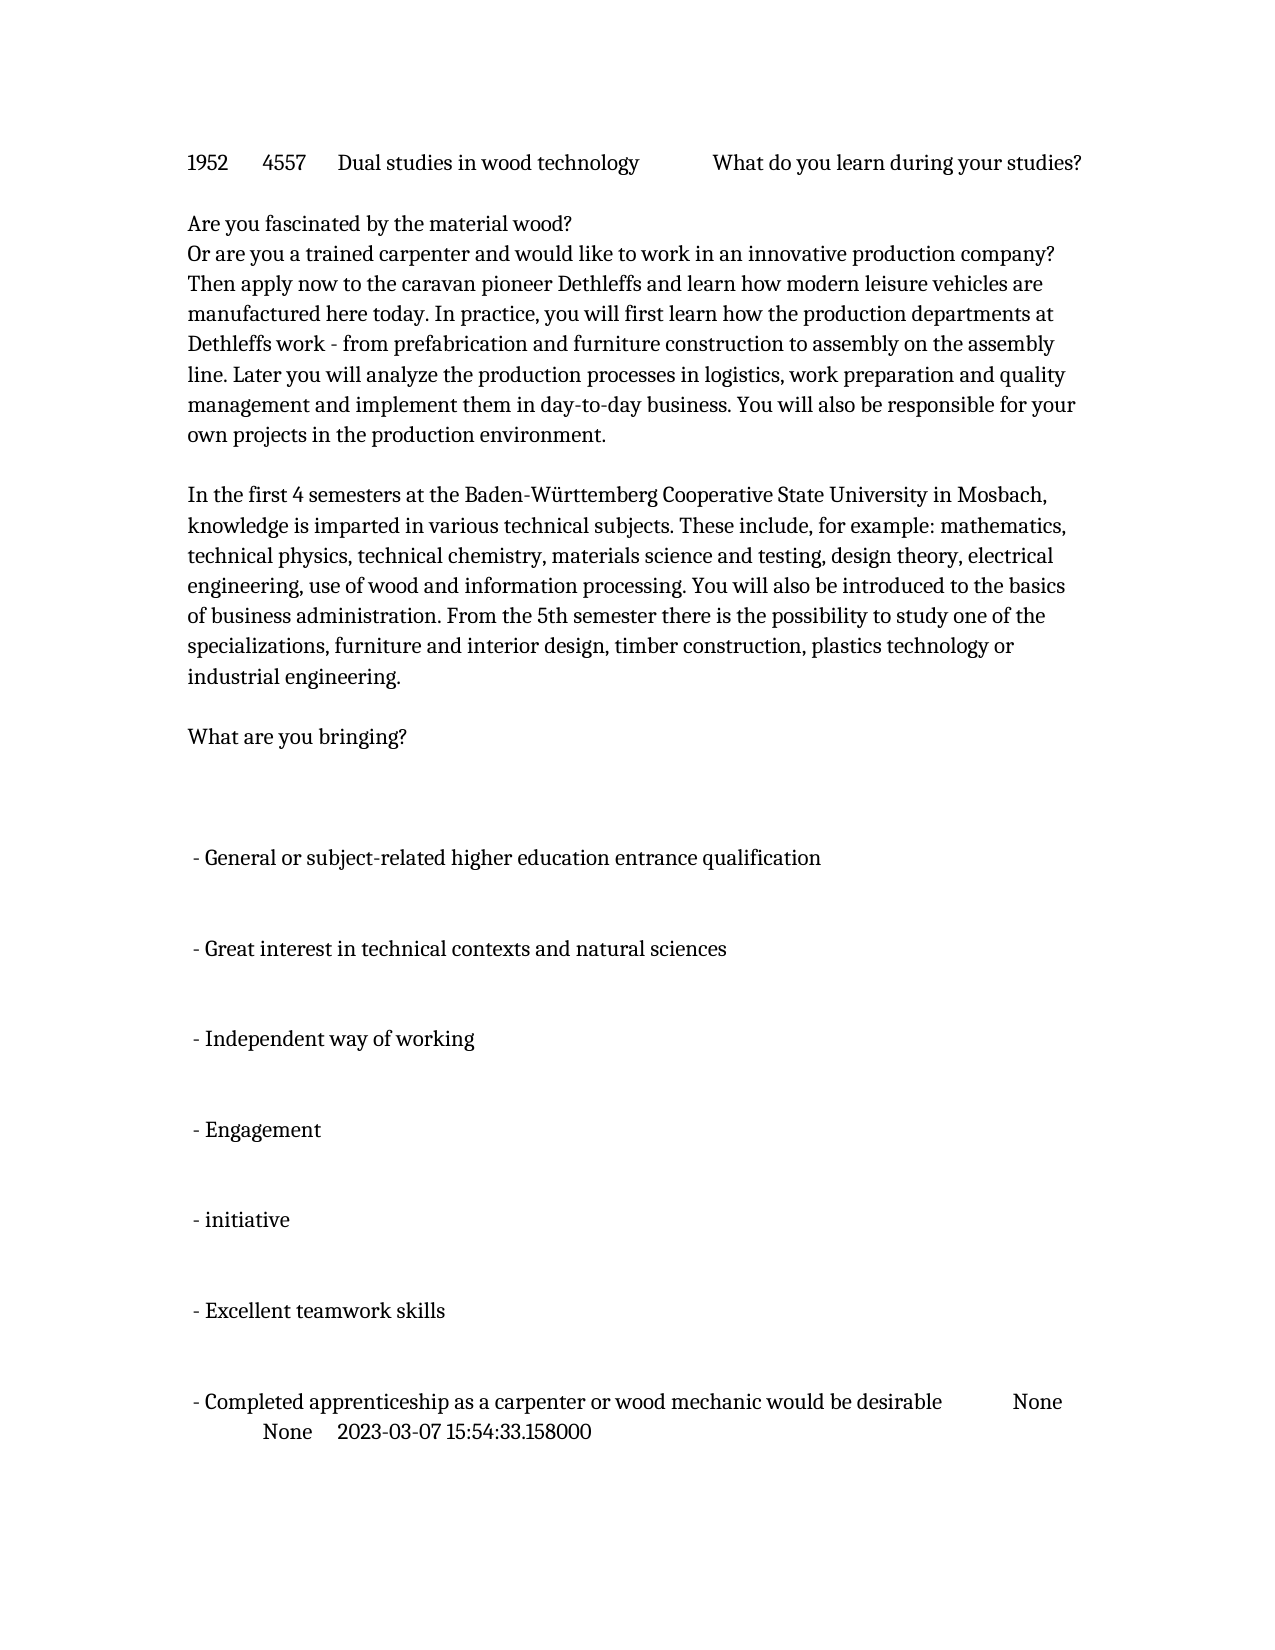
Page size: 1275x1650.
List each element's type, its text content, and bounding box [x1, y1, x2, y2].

text 1952 4557 Dual studies in wood technology What do you learn during your studies? Are you fascinated by the material wood? Or are you a trained carpenter and would like to work in an innovative production company? Then apply now to the caravan pioneer Dethleffs and learn how modern leisure vehicles are manufactured here today. In practice, you will first learn how the production departments at Dethleffs work - from prefabrication and furniture construction to assembly on the assembly line. Later you will analyze the production processes in logistics, work preparation and quality management and implement them in day-to-day business. You will also be responsible for your own projects in the production environment. In the first 4 semesters at the Baden-Württemberg Cooperative State University in Mosbach, knowledge is imparted in various technical subjects. These include, for example: mathematics, technical physics, technical chemistry, materials science and testing, design theory, electrical engineering, use of wood and information processing. You will also be introduced to the basics of business administration. From the 5th semester there is the possibility to study one of the specializations, furniture and interior design, timber construction, plastics technology or industrial engineering. What are you bringing? - General or subject-related higher education entrance qualification - Great interest in technical contexts and natural sciences - Independent way of working - Engagement - initiative - Excellent teamwork skills - Completed apprenticeship as a carpenter or wood mechanic would be desirable None None 2023-03-07 15:54:33.158000 [187, 150, 1087, 1475]
